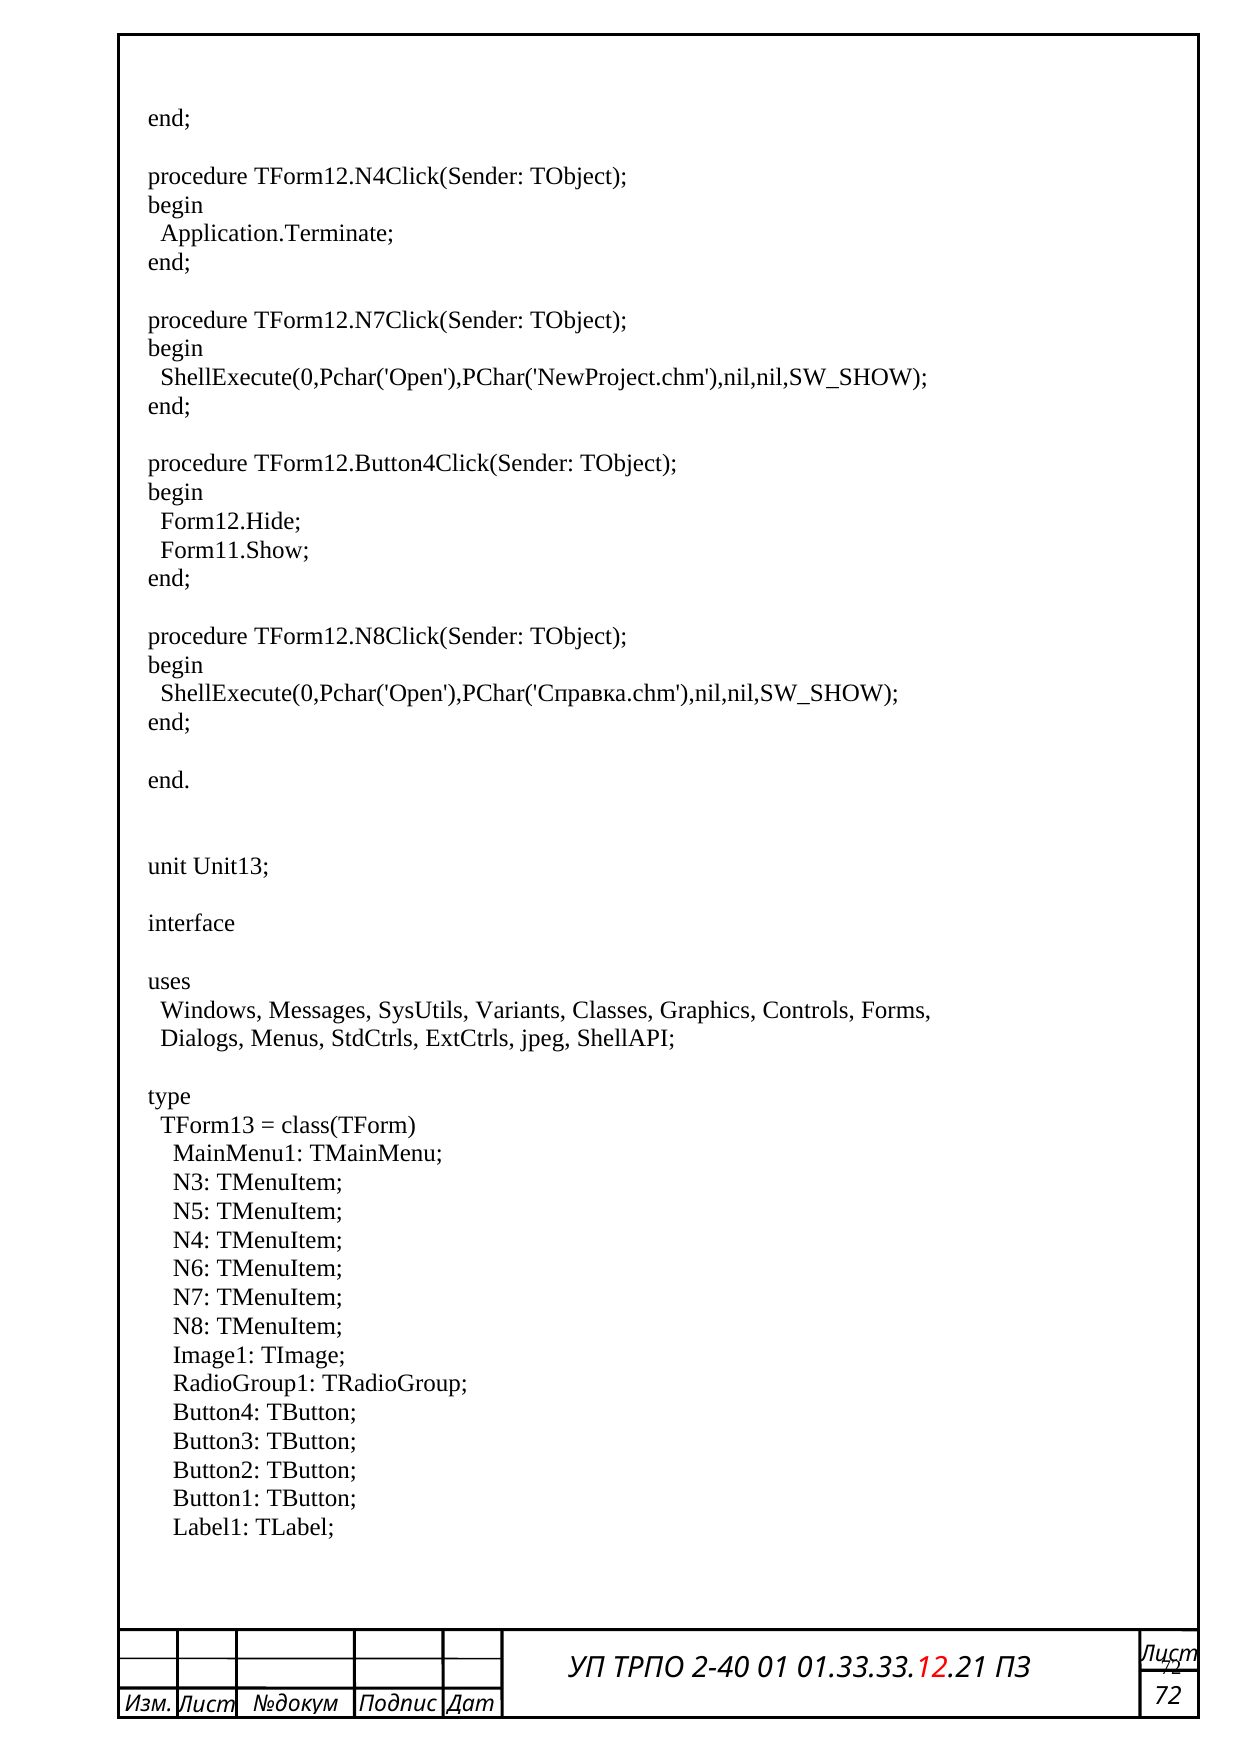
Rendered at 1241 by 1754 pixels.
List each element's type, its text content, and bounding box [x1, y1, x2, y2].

text procedure TForm12.N4Click(Sender: TObject); [148, 161, 1181, 190]
text end; [148, 707, 1181, 736]
text Button4: TButton; [148, 1397, 1181, 1426]
text Button1: TButton; [148, 1483, 1181, 1512]
text N5: TMenuItem; [148, 1196, 1181, 1225]
text Button3: TButton; [148, 1426, 1181, 1455]
text type [148, 1081, 1181, 1110]
text uses [148, 966, 1181, 995]
text procedure TForm12.N8Click(Sender: TObject); [148, 621, 1181, 650]
text N8: TMenuItem; [148, 1311, 1181, 1340]
text unit Unit13; [148, 851, 1181, 880]
text ShellExecute(0,Pchar('Open'),PChar('NewProject.chm'),nil,nil,SW_SHOW); [148, 362, 1181, 391]
text Form11.Show; [148, 535, 1181, 563]
text Windows, Messages, SysUtils, Variants, Classes, Graphics, Controls, Forms, [148, 995, 1181, 1023]
text Label1: TLabel; [148, 1512, 1181, 1541]
text Button2: TButton; [148, 1455, 1181, 1483]
text end. [148, 765, 1181, 793]
text end; [148, 563, 1181, 592]
text N3: TMenuItem; [148, 1167, 1181, 1196]
text begin [148, 650, 1181, 678]
text Dialogs, Menus, StdCtrls, ExtCtrls, jpeg, ShellAPI; [148, 1023, 1181, 1052]
text N6: TMenuItem; [148, 1253, 1181, 1282]
text N7: TMenuItem; [148, 1282, 1181, 1311]
text begin [148, 333, 1181, 362]
text procedure TForm12.N7Click(Sender: TObject); [148, 305, 1181, 333]
text MainMenu1: TMainMenu; [148, 1138, 1181, 1167]
text N4: TMenuItem; [148, 1225, 1181, 1253]
text Form12.Hide; [148, 506, 1181, 535]
text RadioGroup1: TRadioGroup; [148, 1368, 1181, 1397]
text Application.Terminate; [148, 218, 1181, 247]
text Image1: TImage; [148, 1340, 1181, 1368]
text interface [148, 908, 1181, 937]
text end; [148, 247, 1181, 276]
text end; [148, 103, 1181, 132]
text begin [148, 190, 1181, 218]
text end; [148, 391, 1181, 420]
text procedure TForm12.Button4Click(Sender: TObject); [148, 448, 1181, 477]
text ShellExecute(0,Pchar('Open'),PChar('Справка.chm'),nil,nil,SW_SHOW); [148, 678, 1181, 707]
text begin [148, 477, 1181, 506]
text TForm13 = class(TForm) [148, 1110, 1181, 1138]
